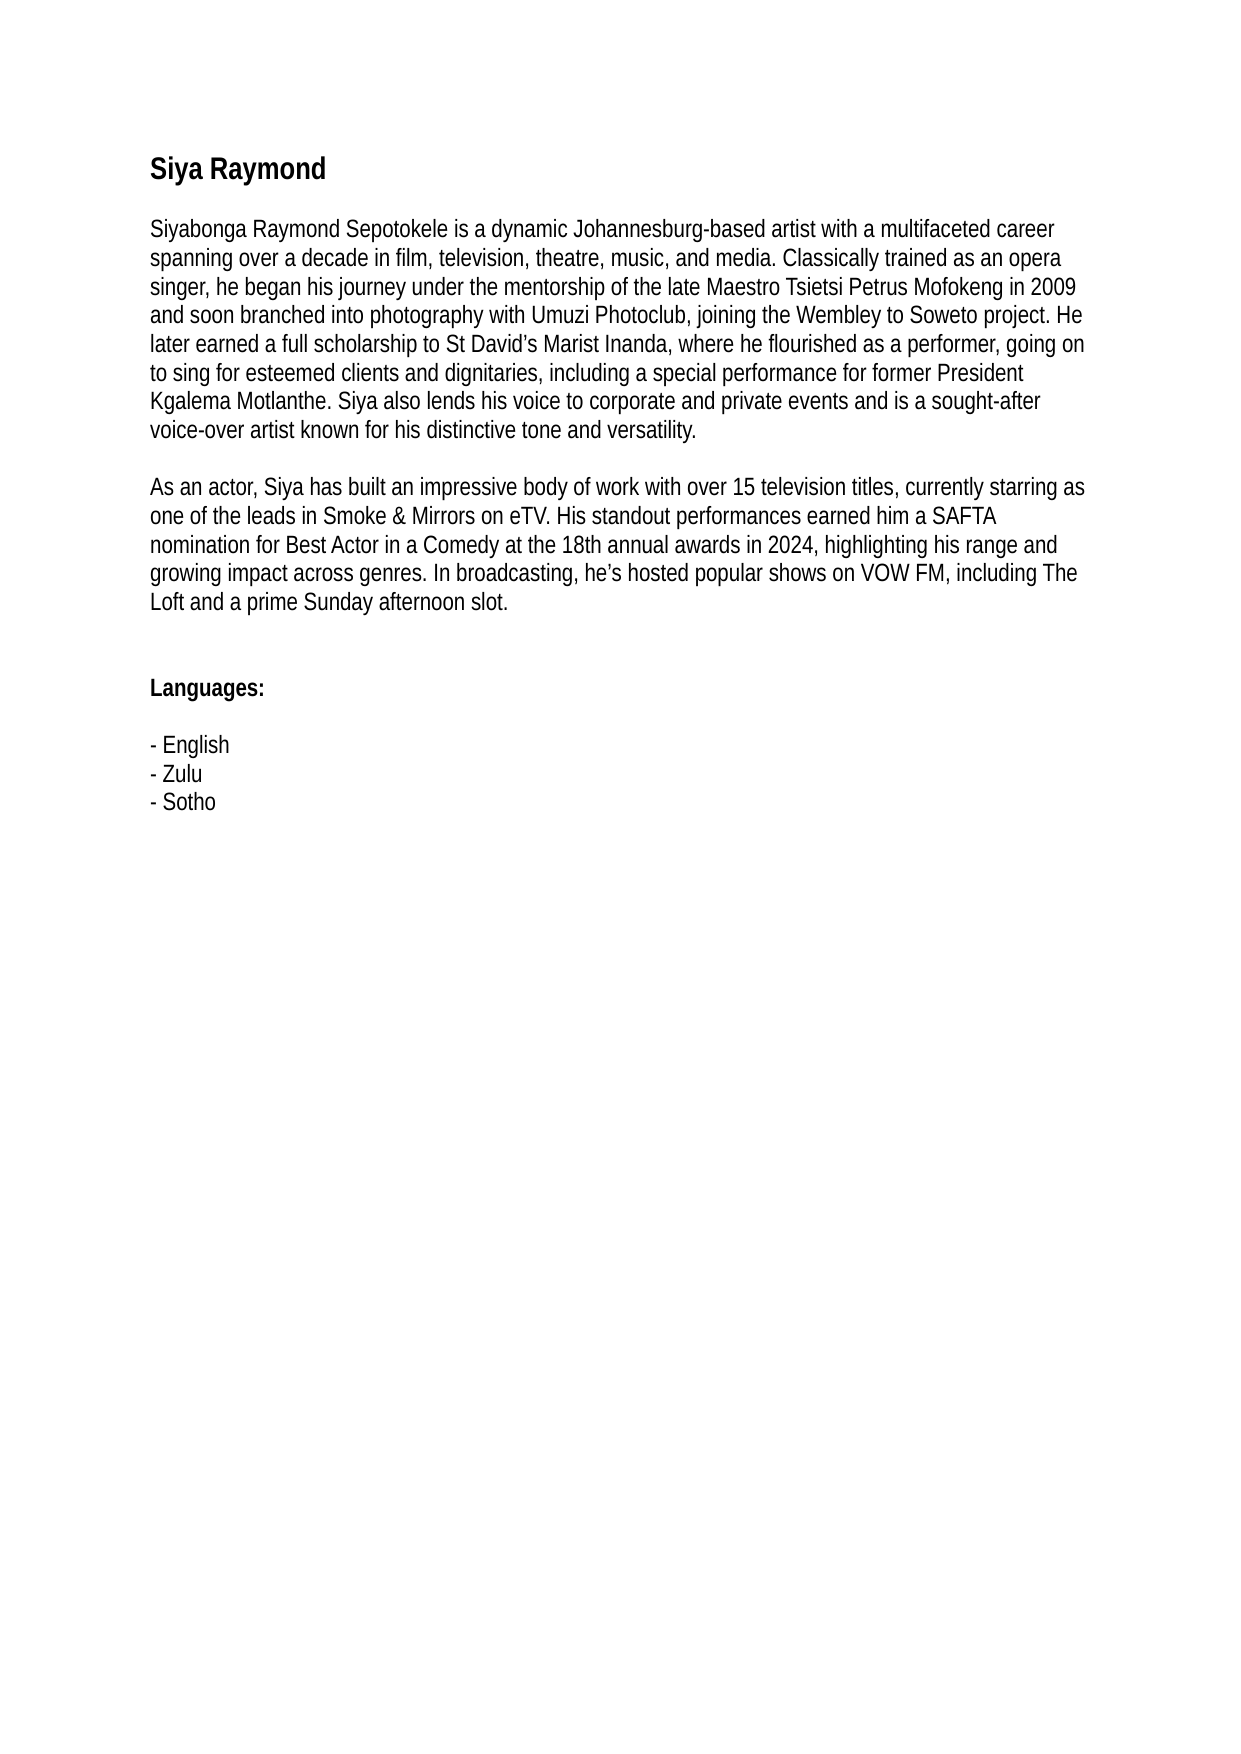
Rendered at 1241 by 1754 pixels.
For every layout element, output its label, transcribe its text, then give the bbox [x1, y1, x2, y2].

text - Zulu [150, 759, 1090, 787]
text Languages: [150, 673, 1090, 701]
text - English [150, 730, 1090, 759]
text Siyabonga Raymond Sepotokele is a dynamic Johannesburg-based artist with a multifaceted career spanning over a decade in film, television, theatre, music, and media. Classically trained as an opera singer, he began his journey under the mentorship of the late Maestro Tsietsi Petrus Mofokeng in 2009 and soon branched into photography with Umuzi Photoclub, joining the Wembley to Soweto project. He later earned a full scholarship to St David’s Marist Inanda, where he flourished as a performer, going on to sing for esteemed clients and dignitaries, including a special performance for former President Kgalema Motlanthe. Siya also lends his voice to corporate and private events and is a sought-after voice-over artist known for his distinctive tone and versatility. [150, 214, 1090, 444]
text - Sotho [150, 787, 1090, 816]
text Siya Raymond [150, 150, 1090, 186]
text As an actor, Siya has built an impressive body of work with over 15 television titles, currently starring as one of the leads in Smoke & Mirrors on eTV. His standout performances earned him a SAFTA nomination for Best Actor in a Comedy at the 18th annual awards in 2024, highlighting his range and growing impact across genres. In broadcasting, he’s hosted popular shows on VOW FM, including The Loft and a prime Sunday afternoon slot. [150, 472, 1090, 616]
